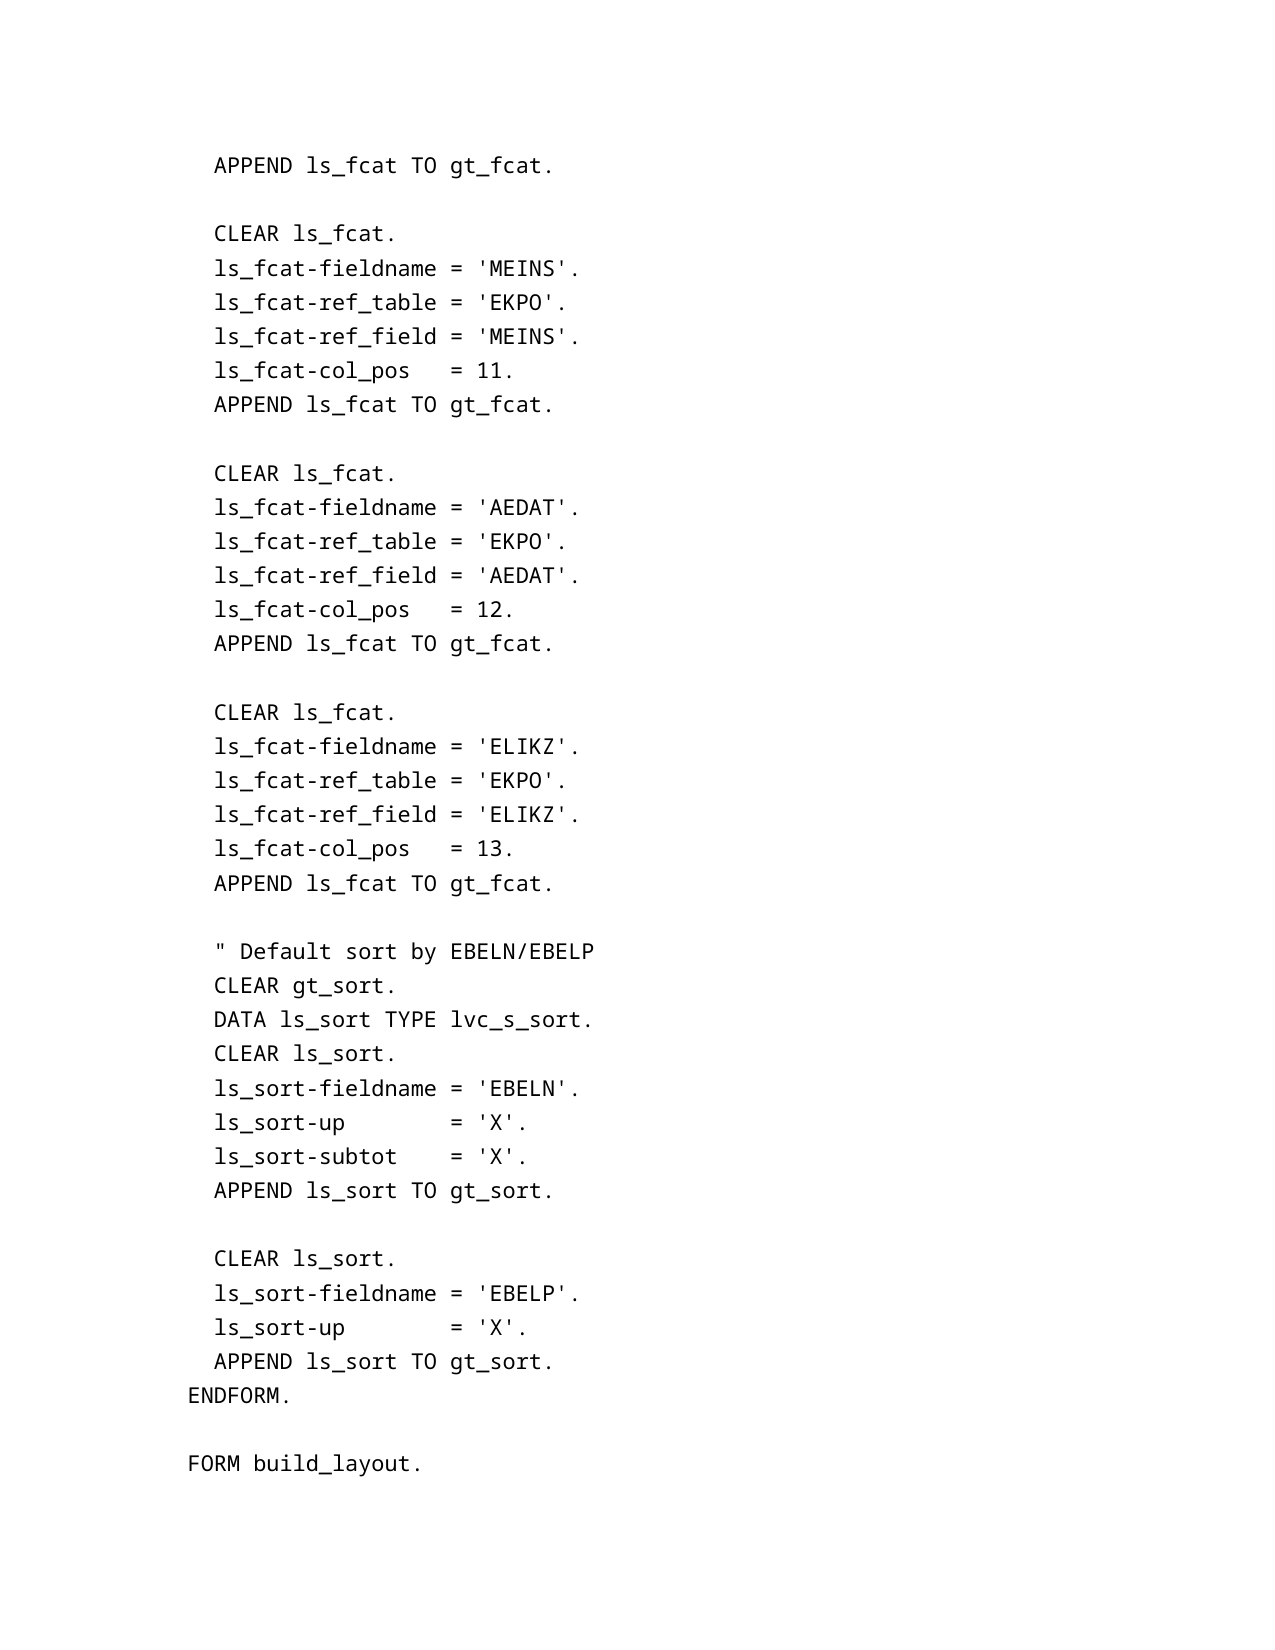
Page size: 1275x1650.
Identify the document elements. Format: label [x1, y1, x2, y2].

text [187, 150, 1087, 1478]
